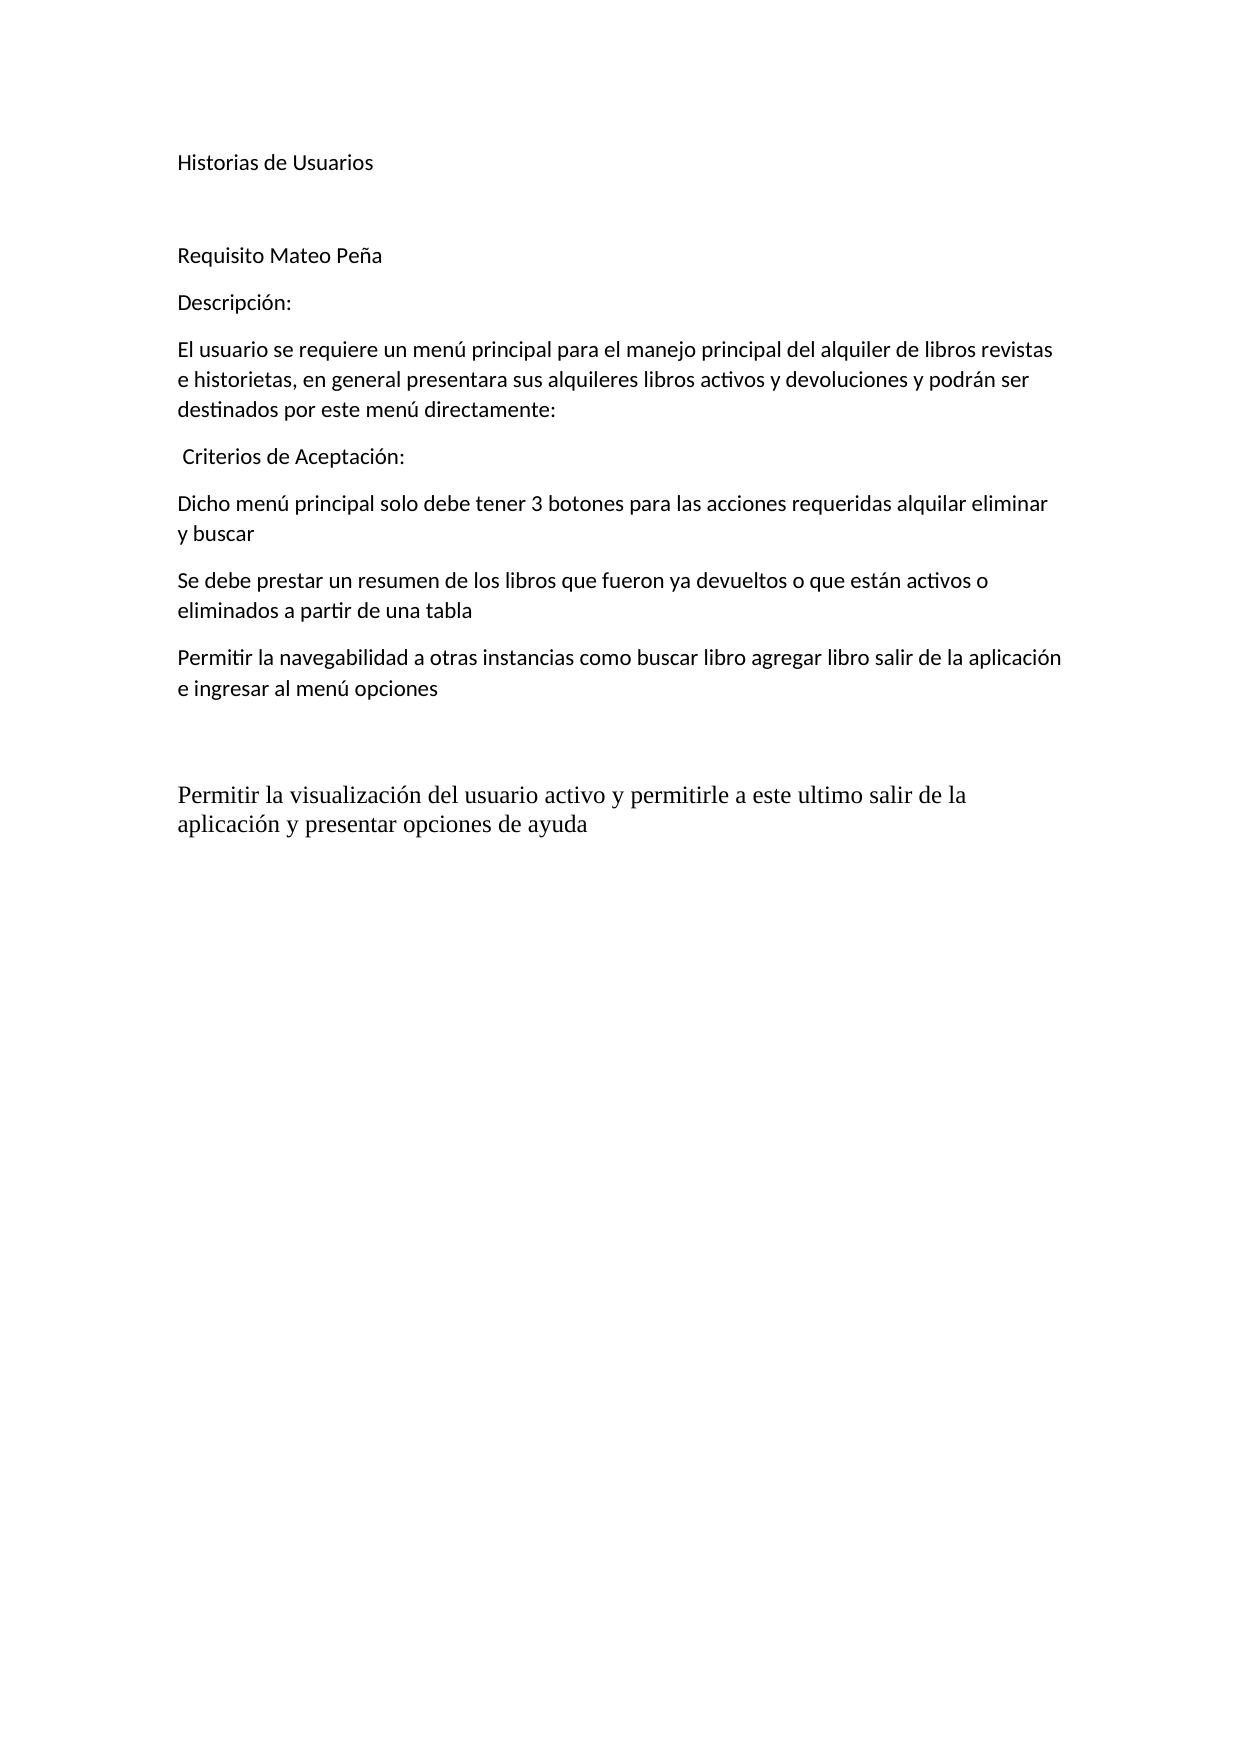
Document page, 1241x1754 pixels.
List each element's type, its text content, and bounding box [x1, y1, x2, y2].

text Requisito Mateo Peña [177, 241, 1063, 269]
text Permitir la navegabilidad a otras instancias como buscar libro agregar libro salir de la aplicación e ingresar al menú opciones [177, 643, 1063, 702]
text Criterios de Aceptación: [177, 442, 1063, 470]
text Historias de Usuarios [177, 148, 1063, 176]
text Se debe prestar un resumen de los libros que fueron ya devueltos o que están activos o eliminados a partir de una tabla [177, 566, 1063, 624]
text Permitir la visualización del usuario activo y permitirle a este ultimo salir de la aplicación y presentar opciones de ayuda [177, 780, 1063, 837]
text Dicho menú principal solo debe tener 3 botones para las acciones requeridas alquilar eliminar y buscar [177, 489, 1063, 547]
text Descripción: [177, 288, 1063, 316]
text El usuario se requiere un menú principal para el manejo principal del alquiler de libros revistas e historietas, en general presentara sus alquileres libros activos y devoluciones y podrán ser destinados por este menú directamente: [177, 335, 1063, 423]
